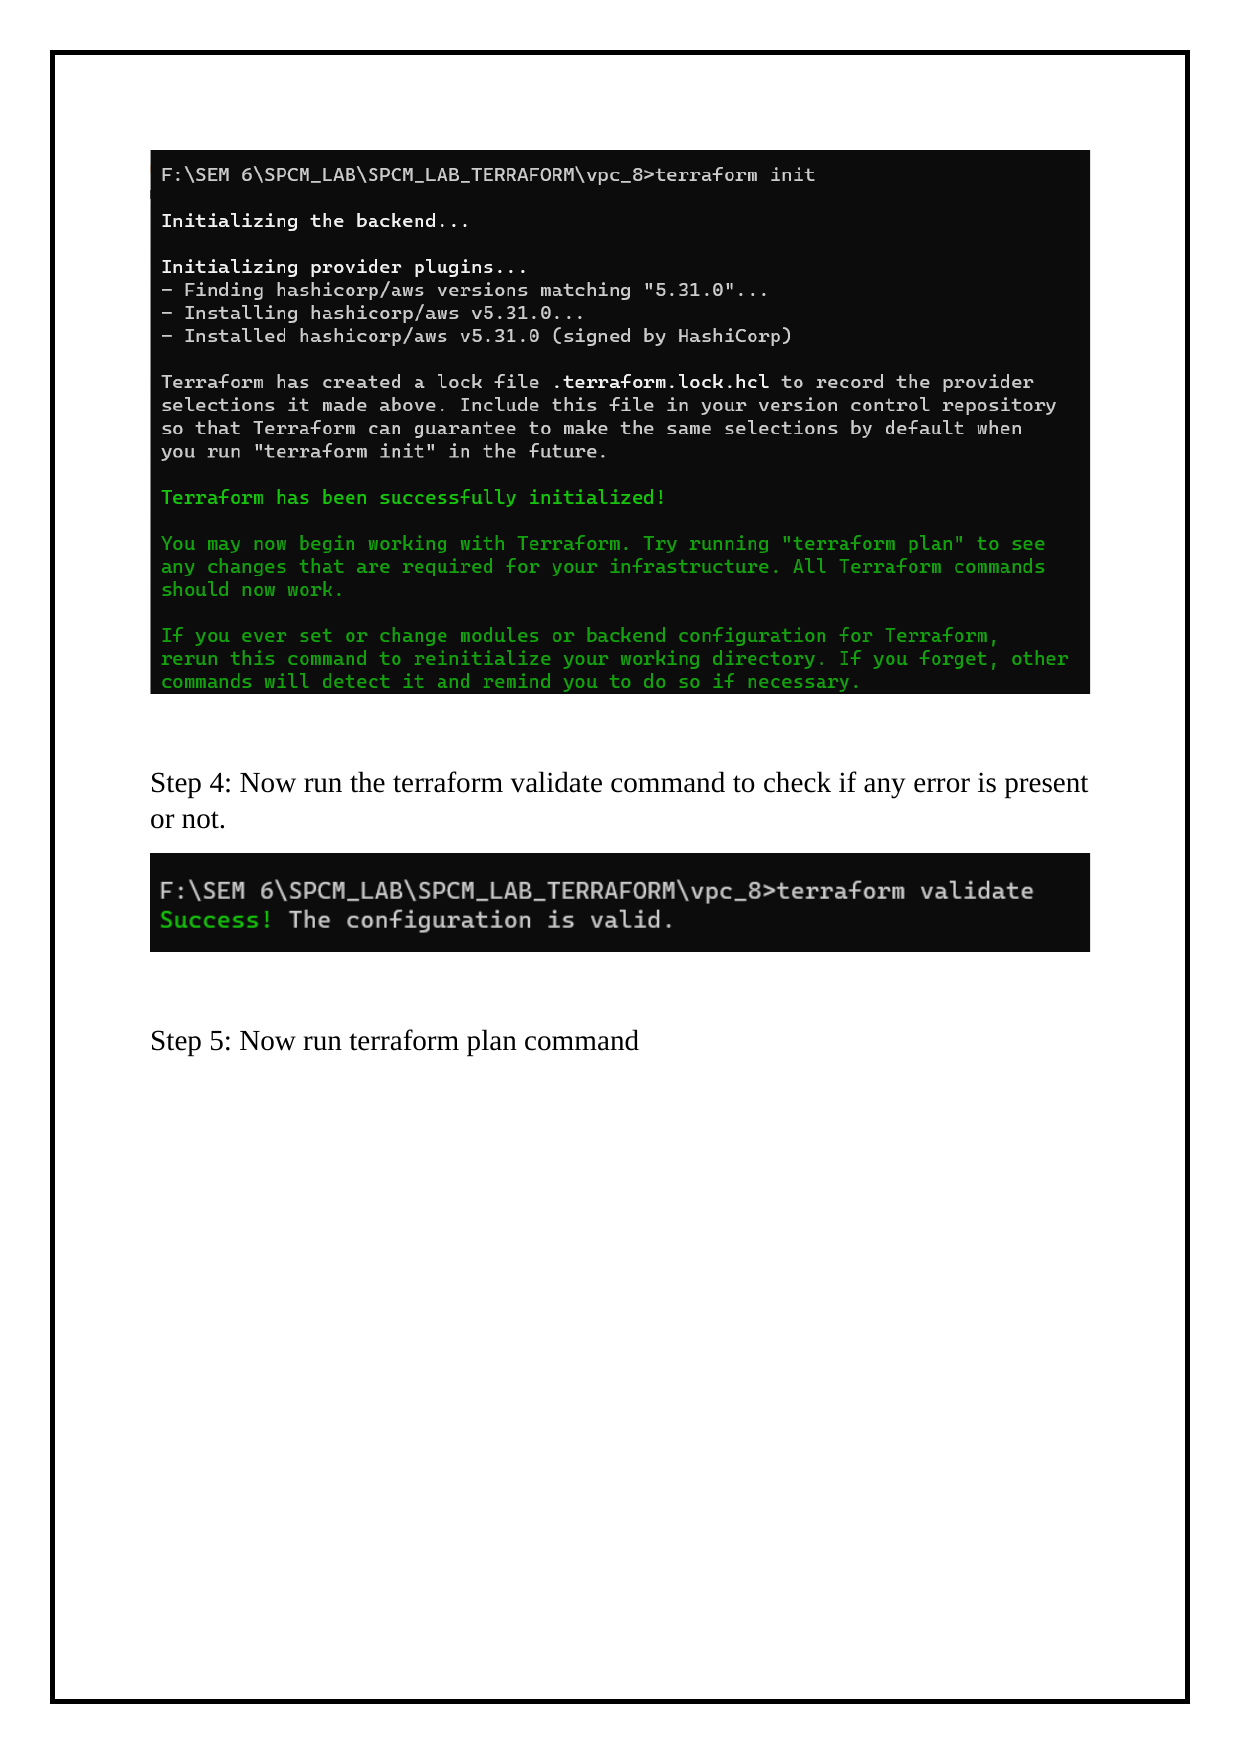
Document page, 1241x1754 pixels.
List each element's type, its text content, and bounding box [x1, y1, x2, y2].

picture [150, 853, 1091, 952]
picture [150, 150, 1091, 694]
text Step 4: Now run the terraform validate command to check if any error is present or not. [150, 765, 1090, 834]
text Step 5: Now run terraform plan command [150, 1023, 1090, 1057]
